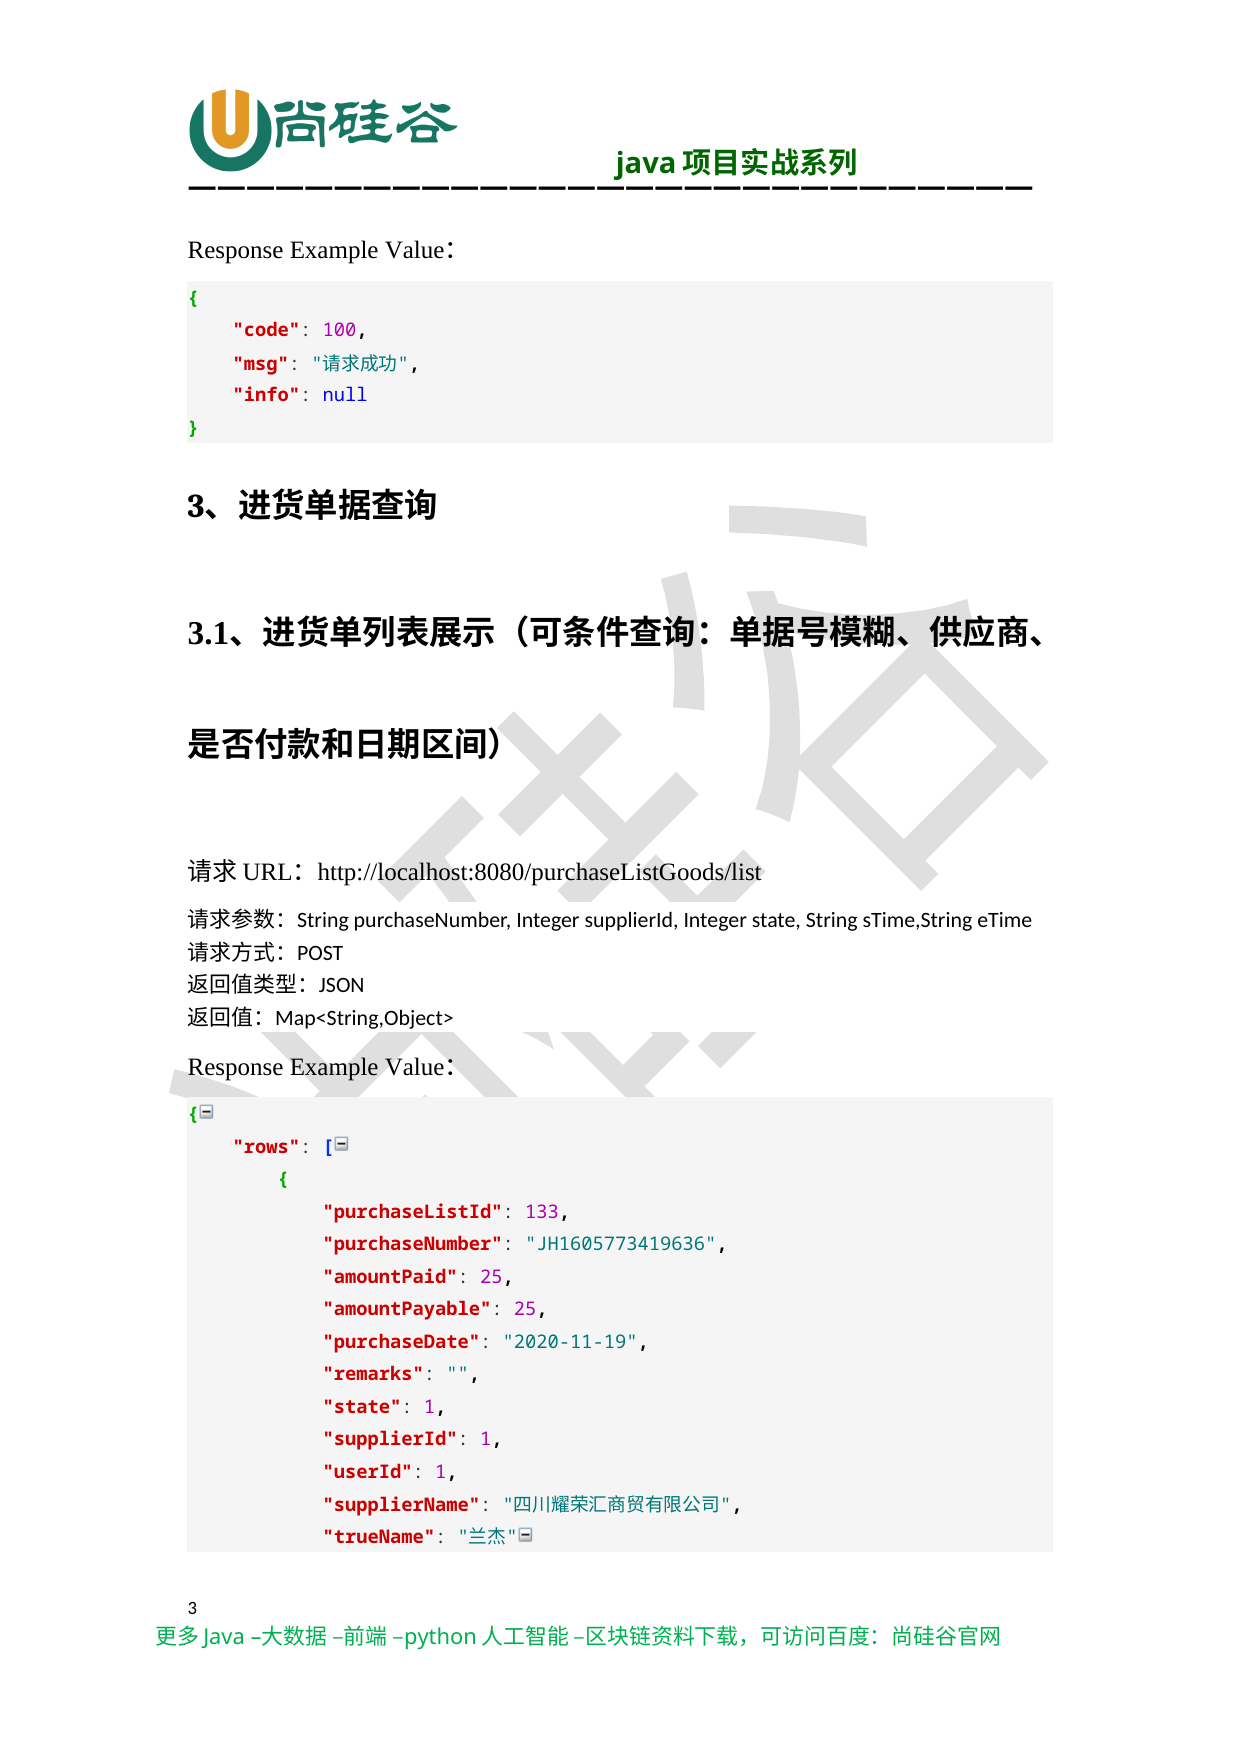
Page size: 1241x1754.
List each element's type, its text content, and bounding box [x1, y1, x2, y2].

text 请求URL：http://localhost:8080/purchaseListGoods/list [187, 837, 1053, 902]
text 请求参数：String purchaseNumber, Integer supplierId, Integer state, String sTime,String eTime [187, 902, 1053, 934]
text "trueName": "兰杰" [187, 1519, 1053, 1552]
text "purchaseNumber": "JH1605773419636", [187, 1227, 1053, 1259]
text "remarks": "", [187, 1357, 1053, 1389]
text "info": null [187, 378, 1053, 411]
text 返回值：Map<String,Object> [187, 999, 1053, 1032]
picture [333, 1136, 377, 1153]
subtitle 3.1、进货单列表展示（可条件查询：单据号模糊、供应商、是否付款和日期区间） [187, 597, 1053, 775]
picture [187, 88, 460, 173]
text "supplierId": 1, [187, 1422, 1053, 1454]
text Response Example Value： [187, 1032, 1053, 1097]
text "userId": 1, [187, 1454, 1053, 1487]
picture [517, 1526, 561, 1544]
text "rows": [ [187, 1129, 1053, 1162]
text } [187, 411, 1053, 443]
text Response Example Value： [187, 216, 1053, 281]
text "amountPaid": 25, [187, 1259, 1053, 1292]
text "code": 100, [187, 313, 1053, 346]
text "supplierName": "四川耀荣汇商贸有限公司", [187, 1487, 1053, 1519]
text "state": 1, [187, 1389, 1053, 1422]
text 请求方式：POST [187, 934, 1053, 967]
text 返回值类型：JSON [187, 967, 1053, 999]
subtitle 3、进货单据查询 [187, 470, 1053, 535]
text "msg": "请求成功", [187, 346, 1053, 378]
text "purchaseListId": 133, [187, 1194, 1053, 1227]
text { [187, 281, 1053, 313]
text { [187, 1162, 1053, 1194]
text "purchaseDate": "2020-11-19", [187, 1324, 1053, 1357]
picture [198, 1103, 242, 1121]
text "amountPayable": 25, [187, 1292, 1053, 1324]
text { [187, 1097, 1053, 1129]
